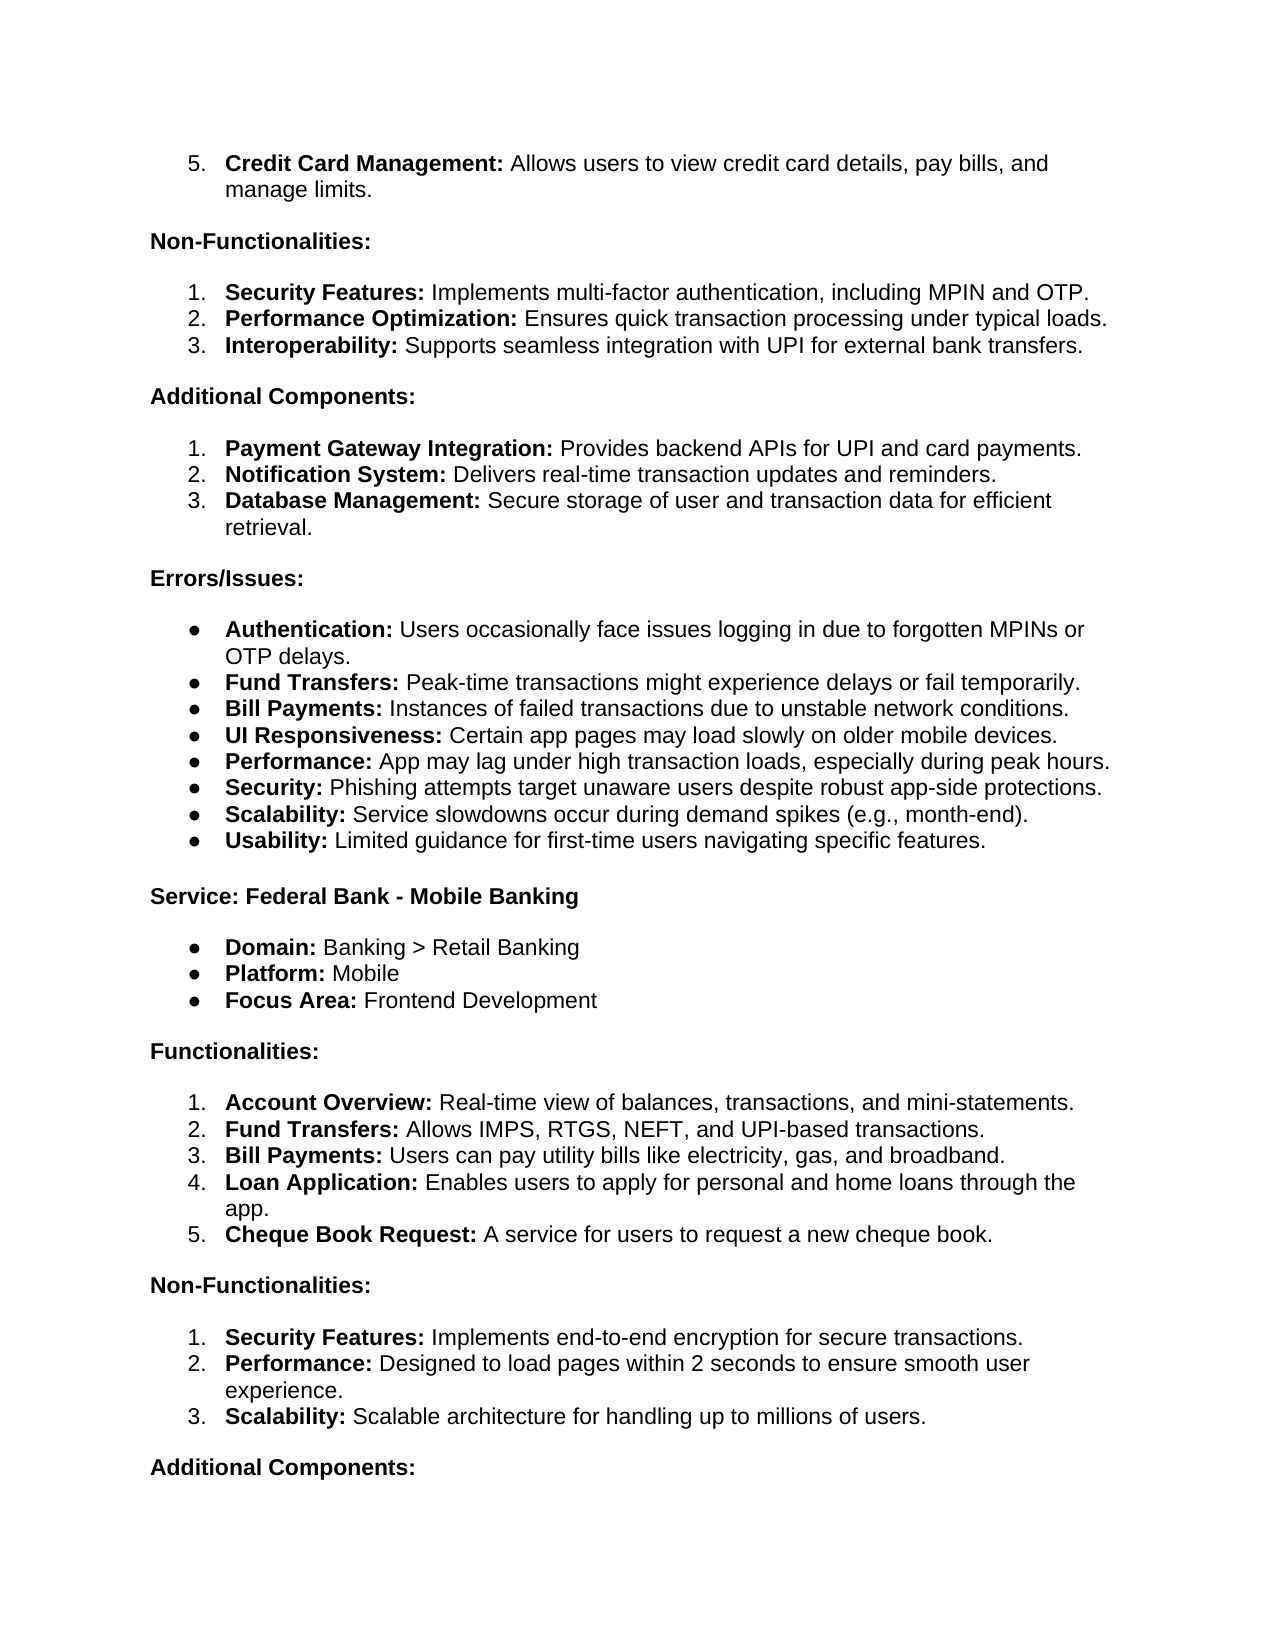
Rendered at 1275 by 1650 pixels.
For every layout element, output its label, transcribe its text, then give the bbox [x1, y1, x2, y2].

list Interoperability: Supports seamless integration with UPI for external bank transfers. [187, 332, 1125, 358]
list Performance: App may lag under high transaction loads, especially during peak hours. [187, 748, 1125, 774]
list Payment Gateway Integration: Provides backend APIs for UPI and card payments. [187, 434, 1125, 461]
list Bill Payments: Users can pay utility bills like electricity, gas, and broadband. [187, 1142, 1125, 1168]
list Security: Phishing attempts target unaware users despite robust app-side protections. [187, 774, 1125, 801]
list UI Responsiveness: Certain app pages may load slowly on older mobile devices. [187, 722, 1125, 748]
subtitle Non-Functionalities: [150, 228, 1125, 254]
subtitle Non-Functionalities: [150, 1272, 1125, 1299]
list Focus Area: Frontend Development [187, 987, 1125, 1013]
list Bill Payments: Instances of failed transactions due to unstable network conditions. [187, 695, 1125, 722]
list Scalability: Service slowdowns occur during demand spikes (e.g., month-end). [187, 801, 1125, 827]
list Security Features: Implements end-to-end encryption for secure transactions. [187, 1324, 1125, 1350]
subtitle Additional Components: [150, 1454, 1125, 1481]
list Platform: Mobile [187, 960, 1125, 987]
list Performance Optimization: Ensures quick transaction processing under typical loads. [187, 305, 1125, 332]
list Scalability: Scalable architecture for handling up to millions of users. [187, 1403, 1125, 1429]
list Usability: Limited guidance for first-time users navigating specific features. [187, 827, 1125, 853]
list Loan Application: Enables users to apply for personal and home loans through the app. [187, 1168, 1125, 1221]
text Service: Federal Bank - Mobile Banking [150, 883, 1125, 909]
subtitle Additional Components: [150, 383, 1125, 409]
list Fund Transfers: Peak-time transactions might experience delays or fail temporarily. [187, 669, 1125, 695]
list Account Overview: Real-time view of balances, transactions, and mini-statements. [187, 1089, 1125, 1116]
list Performance: Designed to load pages within 2 seconds to ensure smooth user experience. [187, 1350, 1125, 1403]
list Domain: Banking > Retail Banking [187, 934, 1125, 960]
list Notification System: Delivers real-time transaction updates and reminders. [187, 461, 1125, 487]
list Cheque Book Request: A service for users to request a new cheque book. [187, 1221, 1125, 1247]
list Database Management: Secure storage of user and transaction data for efficient retrieval. [187, 487, 1125, 540]
list Fund Transfers: Allows IMPS, RTGS, NEFT, and UPI-based transactions. [187, 1116, 1125, 1142]
list Security Features: Implements multi-factor authentication, including MPIN and OTP. [187, 279, 1125, 305]
subtitle Functionalities: [150, 1038, 1125, 1064]
list Authentication: Users occasionally face issues logging in due to forgotten MPINs or OTP delays. [187, 616, 1125, 669]
list Credit Card Management: Allows users to view credit card details, pay bills, and manage limits. [187, 150, 1125, 203]
subtitle Errors/Issues: [150, 565, 1125, 591]
